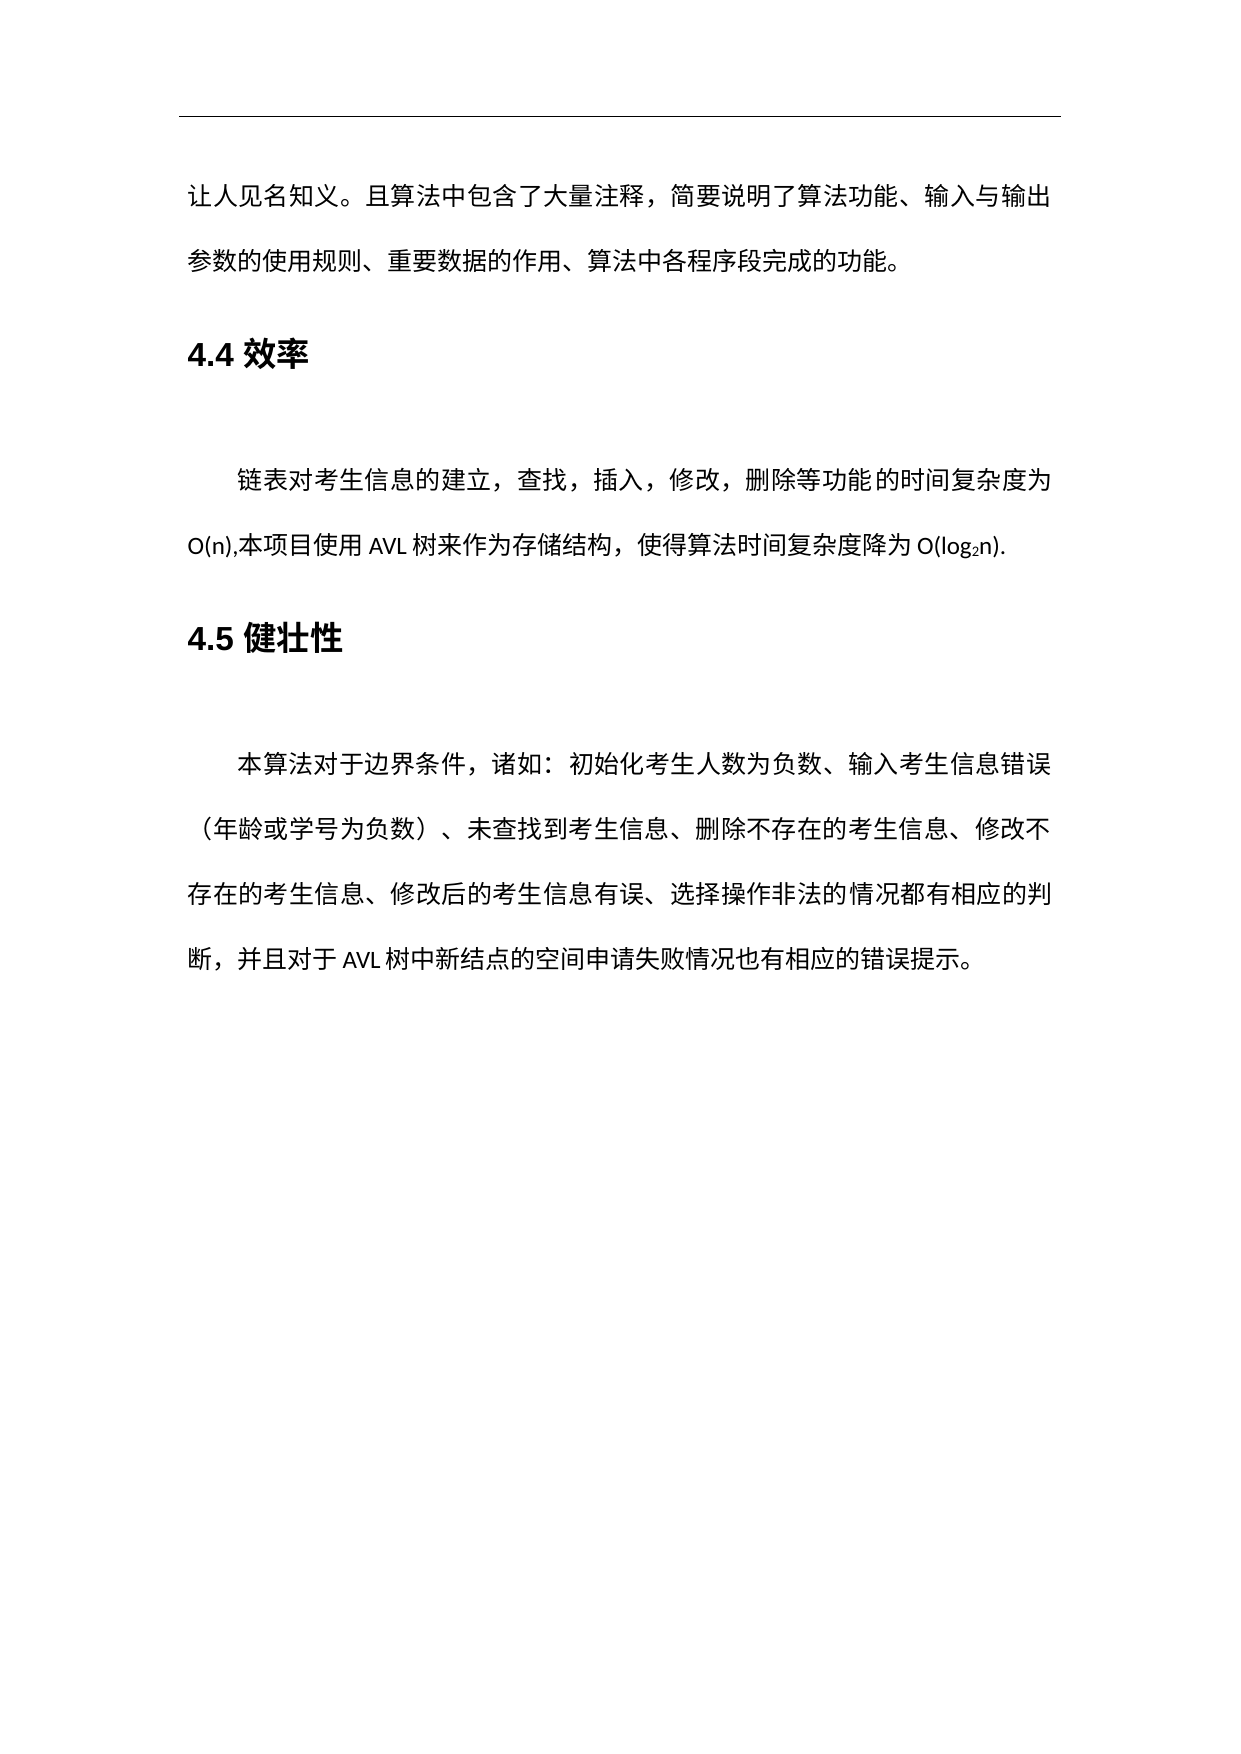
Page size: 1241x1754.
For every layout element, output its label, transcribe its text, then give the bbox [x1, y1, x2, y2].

subtitle 4.5 健壮性 [187, 603, 1053, 668]
subtitle 4.4 效率 [187, 319, 1053, 384]
text 链表对考生信息的建立，查找，插入，修改，删除等功能的时间复杂度为O(n),本项目使用AVL树来作为存储结构，使得算法时间复杂度降为O(log2n). [187, 446, 1053, 576]
text 本算法对于边界条件，诸如：初始化考生人数为负数、输入考生信息错误（年龄或学号为负数）、未查找到考生信息、删除不存在的考生信息、修改不存在的考生信息、修改后的考生信息有误、选择操作非法的情况都有相应的判断，并且对于AVL树中新结点的空间申请失败情况也有相应的错误提示。 [187, 730, 1053, 990]
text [187, 162, 1053, 292]
